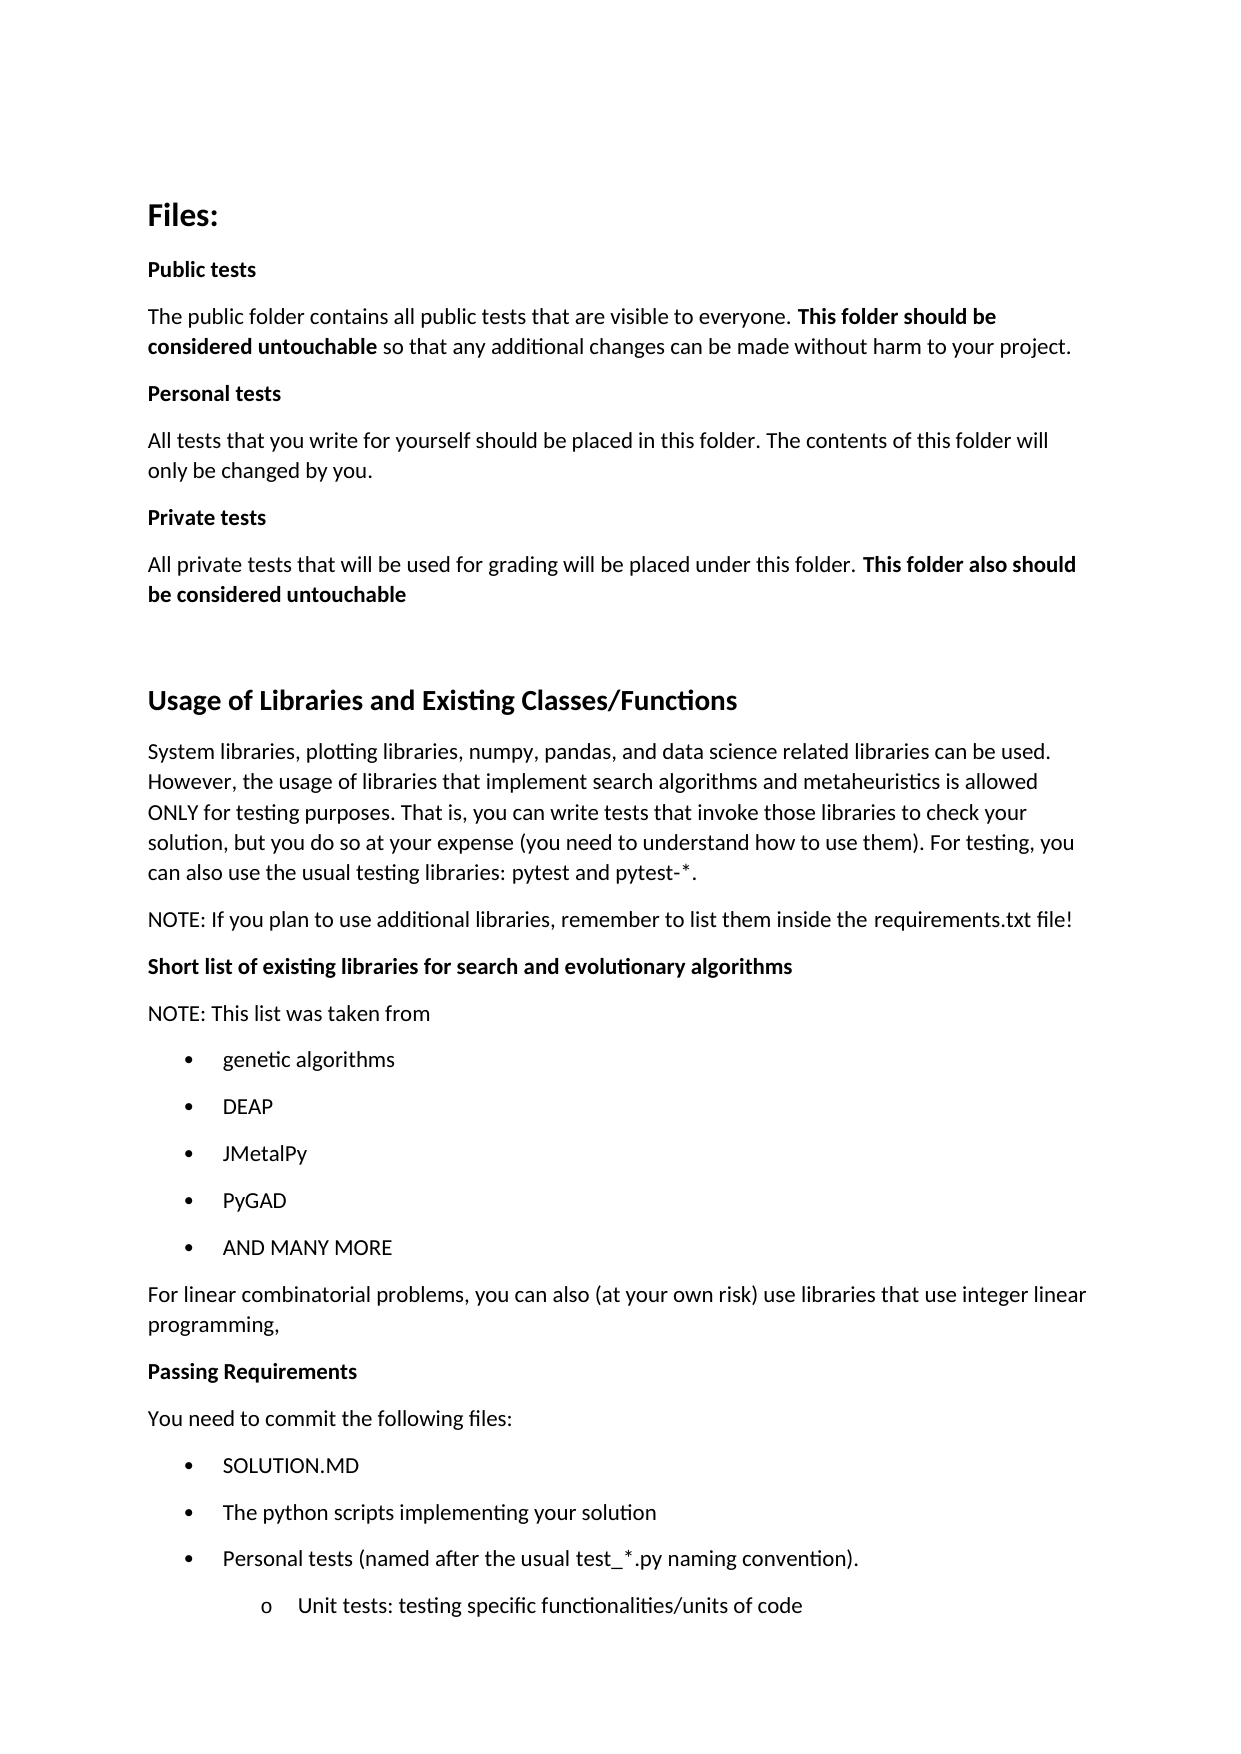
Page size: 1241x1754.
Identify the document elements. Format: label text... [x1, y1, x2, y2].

text NOTE: This list was taken from [148, 999, 1093, 1027]
list genetic algorithms [185, 1046, 1093, 1073]
text Usage of Libraries and Existing Classes/Functions [148, 682, 1093, 718]
list Personal tests (named after the usual test_*.py naming convention). [185, 1544, 1093, 1572]
list Unit tests: testing specific functionalities/units of code [260, 1591, 1093, 1620]
text Public tests [148, 255, 1093, 283]
text Private tests [148, 503, 1093, 531]
list DEAP [185, 1092, 1093, 1120]
text Files: [148, 194, 1093, 235]
list AND MANY MORE [185, 1233, 1093, 1261]
text The public folder contains all public tests that are visible to everyone. This folder should be considered untouchable so that any additional changes can be made without harm to your project. [148, 302, 1093, 360]
text System libraries, plotting libraries, numpy, pandas, and data science related libraries can be used. However, the usage of libraries that implement search algorithms and metaheuristics is allowed ONLY for testing purposes. That is, you can write tests that invoke those libraries to check your solution, but you do so at your expense (you need to understand how to use them). For testing, you can also use the usual testing libraries: pytest and pytest-*. [148, 737, 1093, 886]
text You need to commit the following files: [148, 1404, 1093, 1432]
list JMetalPy [185, 1139, 1093, 1167]
list PyGAD [185, 1186, 1093, 1214]
text For linear combinatorial problems, you can also (at your own risk) use libraries that use integer linear programming, [148, 1280, 1093, 1338]
text All tests that you write for yourself should be placed in this folder. The contents of this folder will only be changed by you. [148, 426, 1093, 484]
text All private tests that will be used for grading will be placed under this folder. This folder also should be considered untouchable [148, 550, 1093, 608]
text Passing Requirements [148, 1357, 1093, 1385]
list SOLUTION.MD [185, 1451, 1093, 1479]
list The python scripts implementing your solution [185, 1498, 1093, 1526]
text Short list of existing libraries for search and evolutionary algorithms [148, 952, 1093, 980]
text NOTE: If you plan to use additional libraries, remember to list them inside the requirements.txt file! [148, 905, 1093, 933]
text Personal tests [148, 379, 1093, 407]
